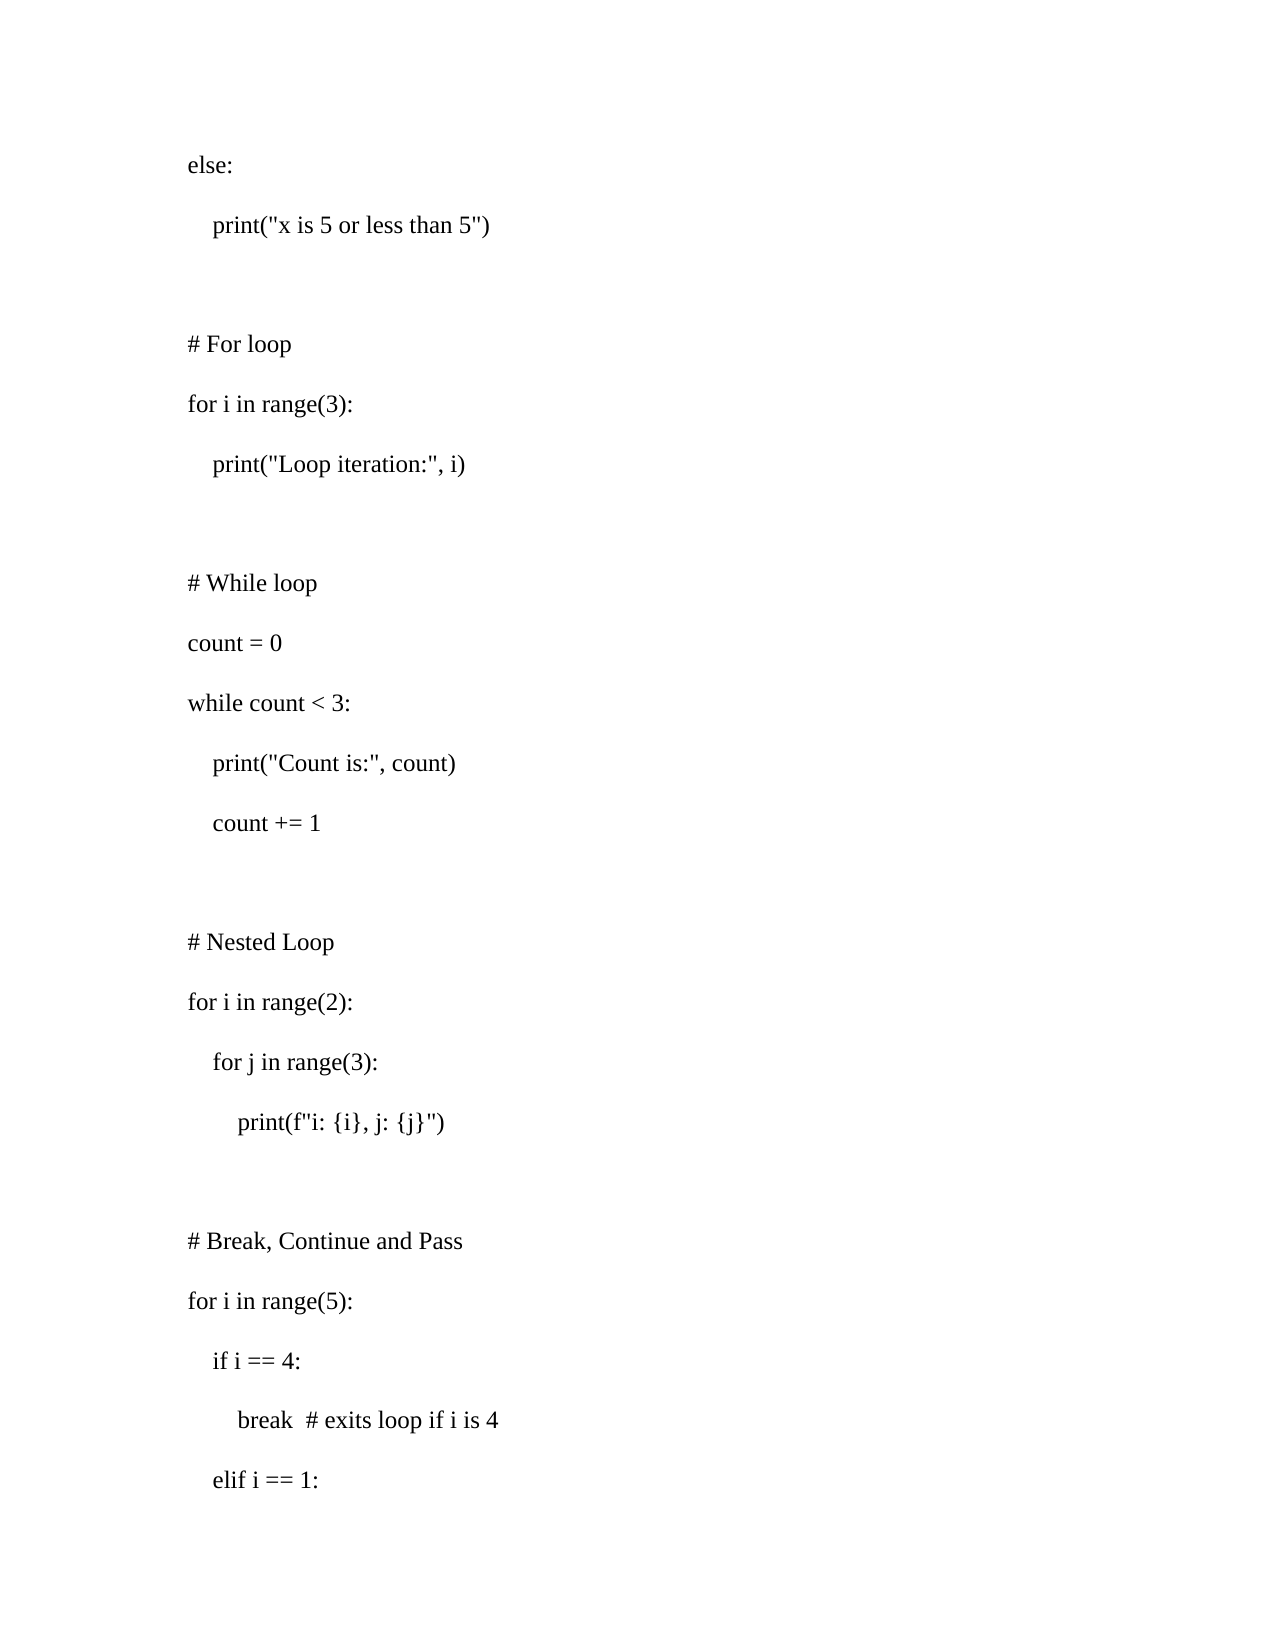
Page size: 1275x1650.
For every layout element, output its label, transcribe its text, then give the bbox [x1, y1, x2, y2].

text print("Loop iteration:", i) [187, 449, 1125, 478]
text elif i == 1: [187, 1465, 1125, 1494]
text for i in range(3): [187, 389, 1125, 418]
text # While loop [187, 568, 1125, 597]
text print(f"i: {i}, j: {j}") [187, 1107, 1125, 1135]
text count = 0 [187, 628, 1125, 657]
text print("Count is:", count) [187, 748, 1125, 777]
text break # exits loop if i is 4 [187, 1406, 1125, 1434]
text # Nested Loop [187, 927, 1125, 956]
text else: [187, 150, 1125, 179]
text # For loop [187, 329, 1125, 358]
text while count < 3: [187, 688, 1125, 717]
text for i in range(5): [187, 1286, 1125, 1315]
text print("x is 5 or less than 5") [187, 210, 1125, 238]
text for j in range(3): [187, 1047, 1125, 1076]
text for i in range(2): [187, 987, 1125, 1016]
text if i == 4: [187, 1346, 1125, 1374]
text # Break, Continue and Pass [187, 1226, 1125, 1255]
text count += 1 [187, 808, 1125, 836]
